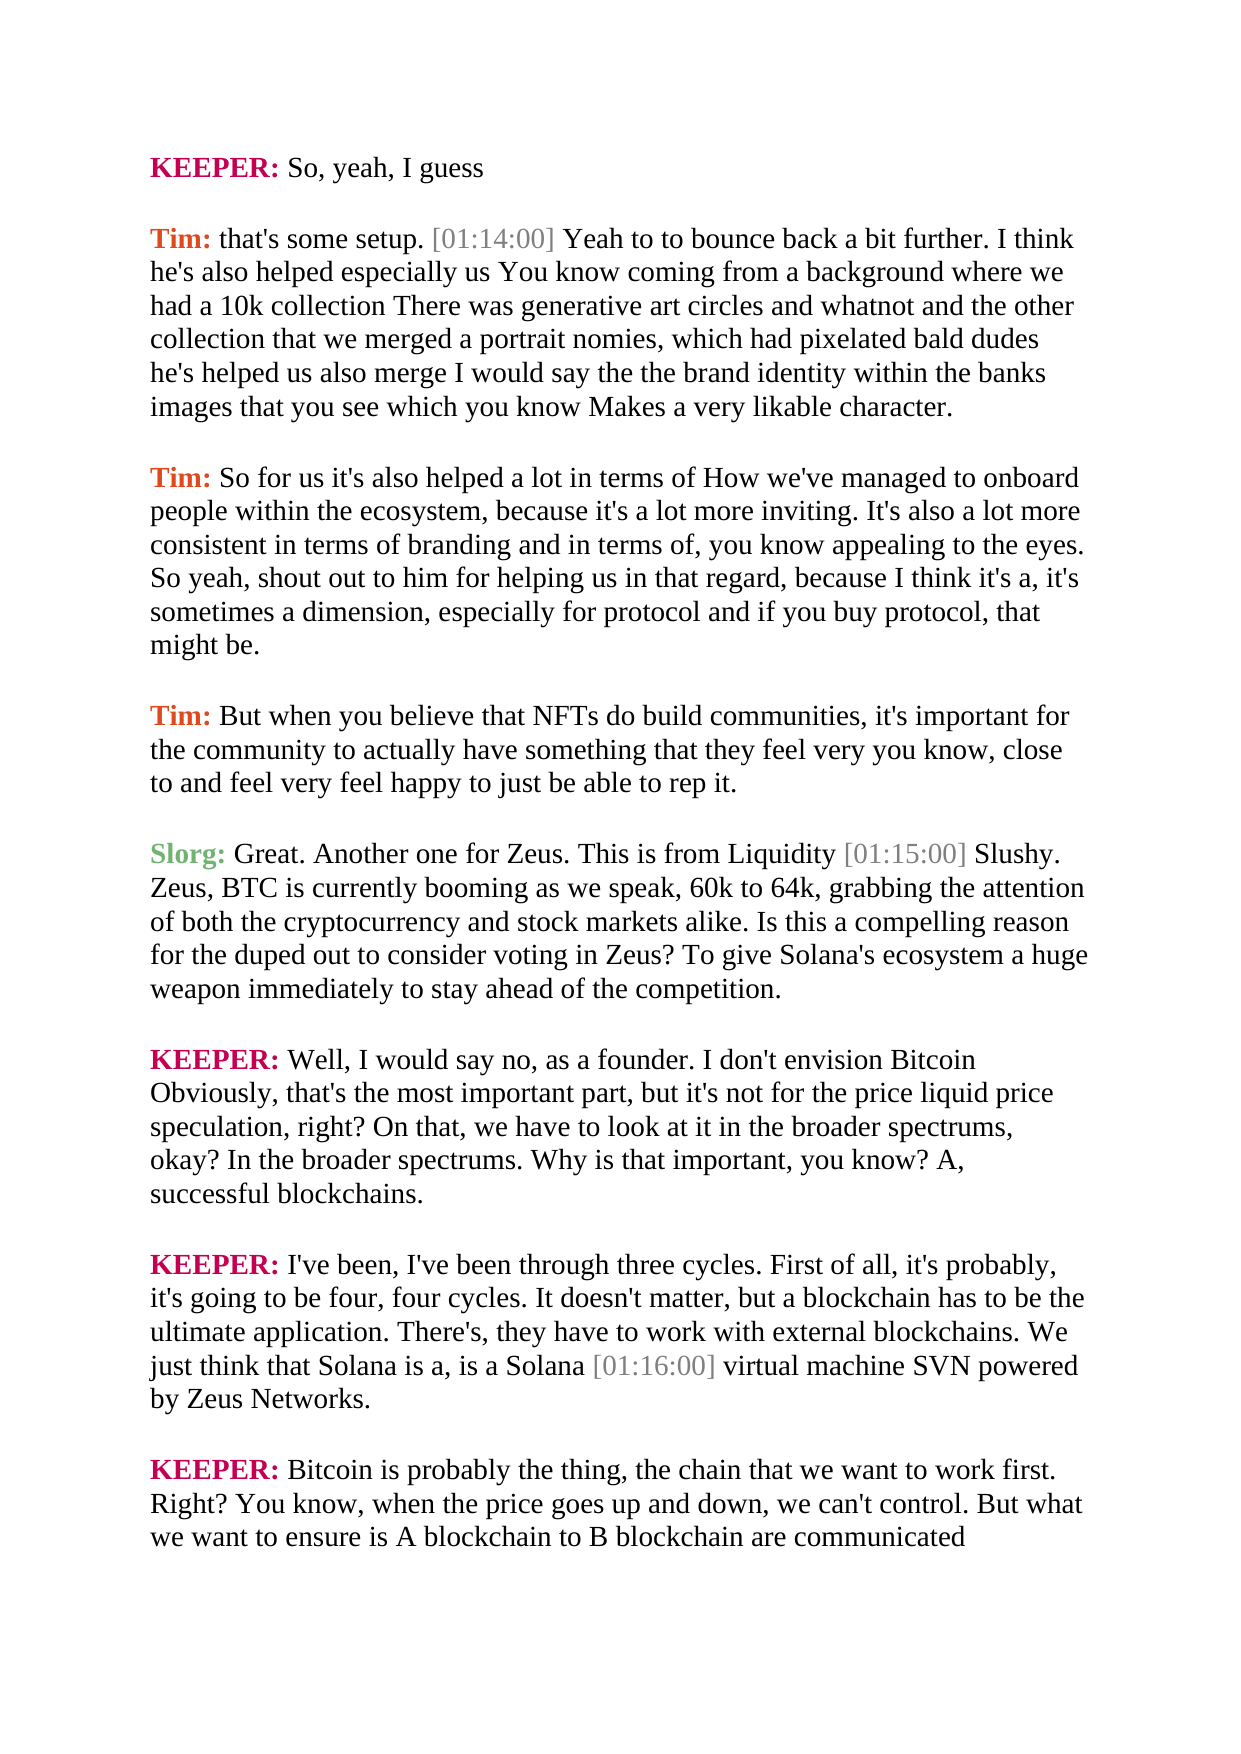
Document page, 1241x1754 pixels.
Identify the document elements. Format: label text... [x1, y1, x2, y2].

text Tim: But when you believe that NFTs do build communities, it's important for the community to actually have something that they feel very you know, close to and feel very feel happy to just be able to rep it. [150, 698, 1090, 799]
text KEEPER: I've been, I've been through three cycles. First of all, it's probably, it's going to be four, four cycles. It doesn't matter, but a blockchain has to be the ultimate application. There's, they have to work with external blockchains. We just think that Solana is a, is a Solana [01:16:00] virtual machine SVN powered by Zeus Networks. [150, 1247, 1090, 1415]
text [150, 1452, 1090, 1553]
text Tim: So for us it's also helped a lot in terms of How we've managed to onboard people within the ecosystem, because it's a lot more inviting. It's also a lot more consistent in terms of branding and in terms of, you know appealing to the eyes. So yeah, shout out to him for helping us in that regard, because I think it's a, it's sometimes a dimension, especially for protocol and if you buy protocol, that might be. [150, 460, 1090, 661]
text KEEPER: Well, I would say no, as a founder. I don't envision Bitcoin Obviously, that's the most important part, but it's not for the price liquid price speculation, right? On that, we have to look at it in the broader spectrums, okay? In the broader spectrums. Why is that important, you know? A, successful blockchains. [150, 1042, 1090, 1209]
text Slorg: Great. Another one for Zeus. This is from Liquidity [01:15:00] Slushy. Zeus, BTC is currently booming as we speak, 60k to 64k, grabbing the attention of both the cryptocurrency and stock markets alike. Is this a compelling reason for the duped out to consider voting in Zeus? To give Solana's ecosystem a huge weapon immediately to stay ahead of the competition. [150, 837, 1090, 1004]
text Tim: that's some setup. [01:14:00] Yeah to to bounce back a bit further. I think he's also helped especially us You know coming from a background where we had a 10k collection There was generative art circles and whatnot and the other collection that we merged a portrait nomies, which had pixelated bald dudes he's helped us also merge I would say the the brand identity within the banks images that you see which you know Makes a very likable character. [150, 221, 1090, 422]
text KEEPER: So, yeah, I guess [150, 150, 1090, 183]
